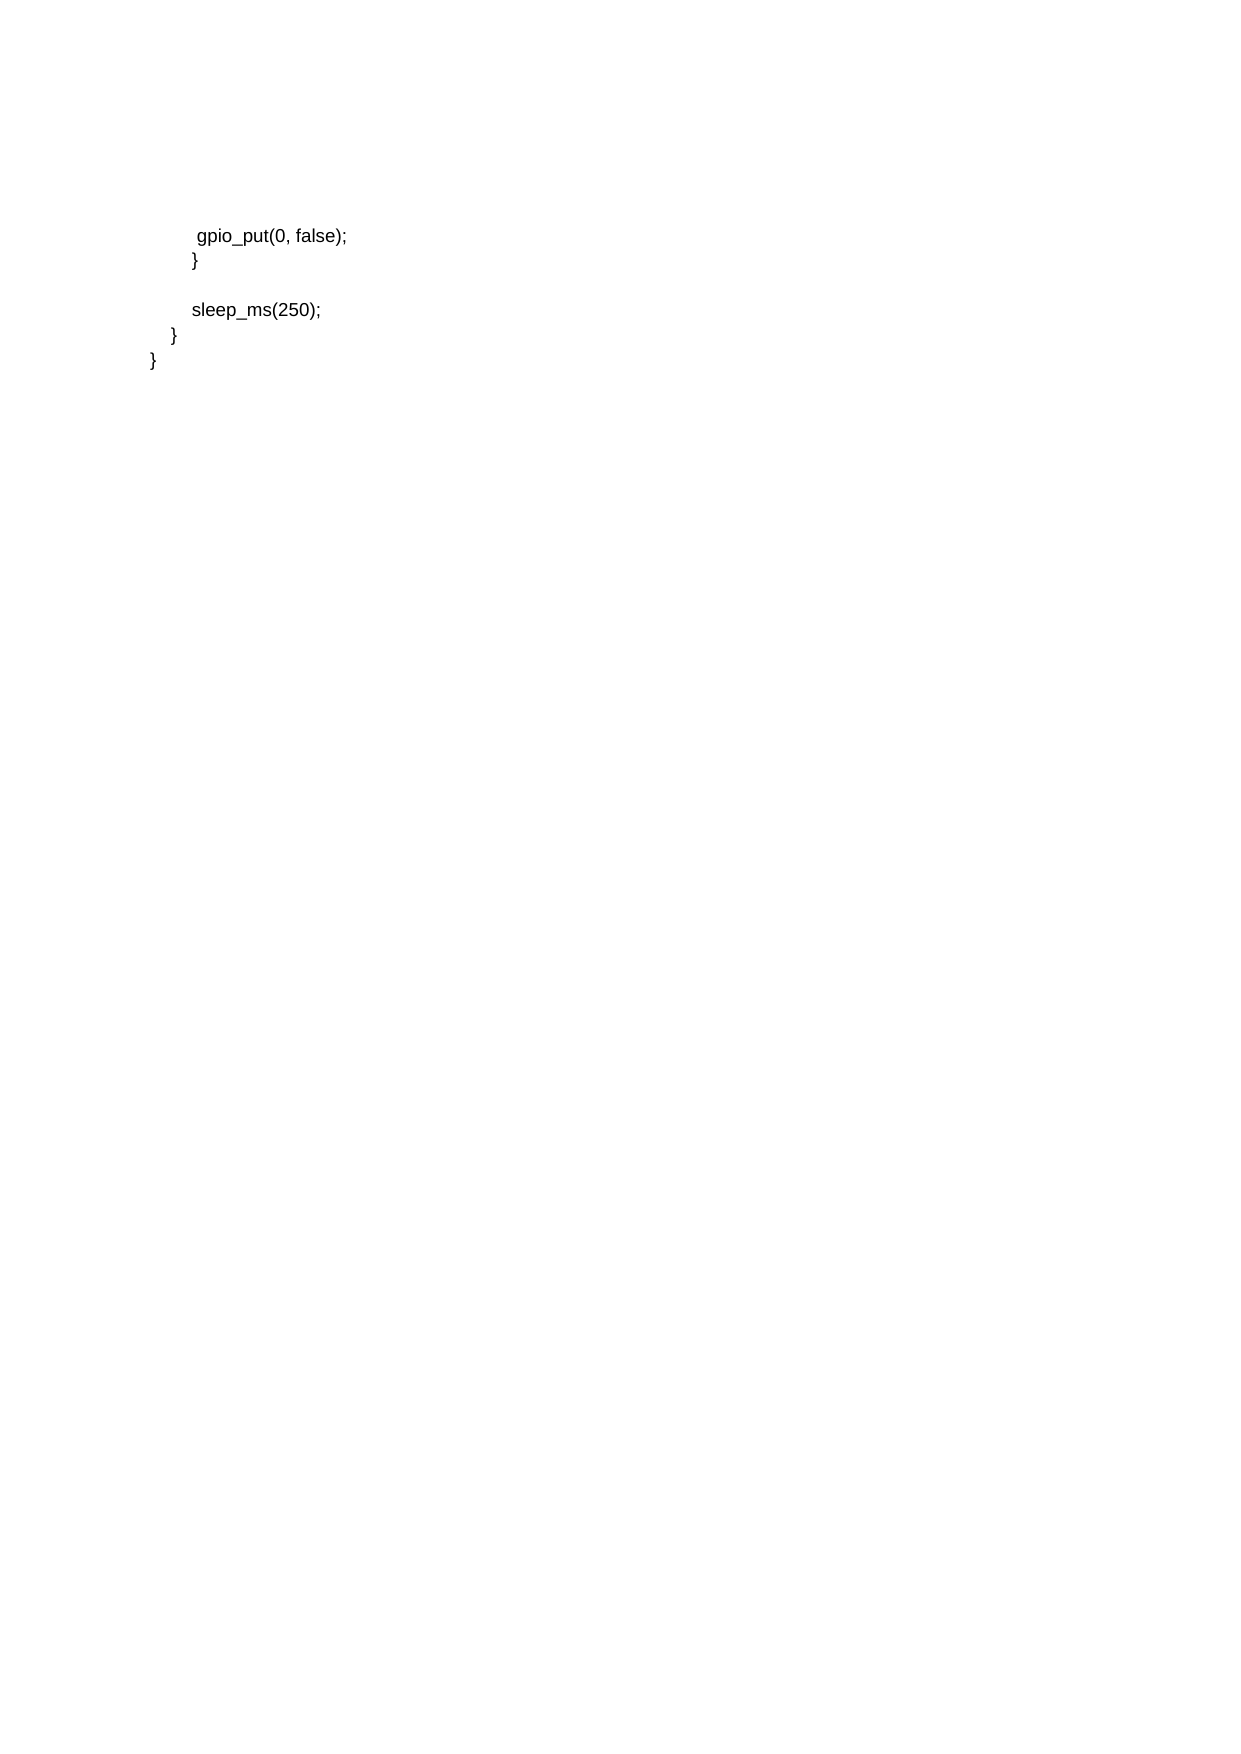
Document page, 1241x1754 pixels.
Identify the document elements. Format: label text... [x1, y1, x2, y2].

text } [150, 348, 577, 370]
text } [150, 249, 577, 271]
text gpio_put(0, false); [150, 224, 577, 246]
text } [150, 323, 577, 345]
text sleep_ms(250); [150, 299, 577, 320]
